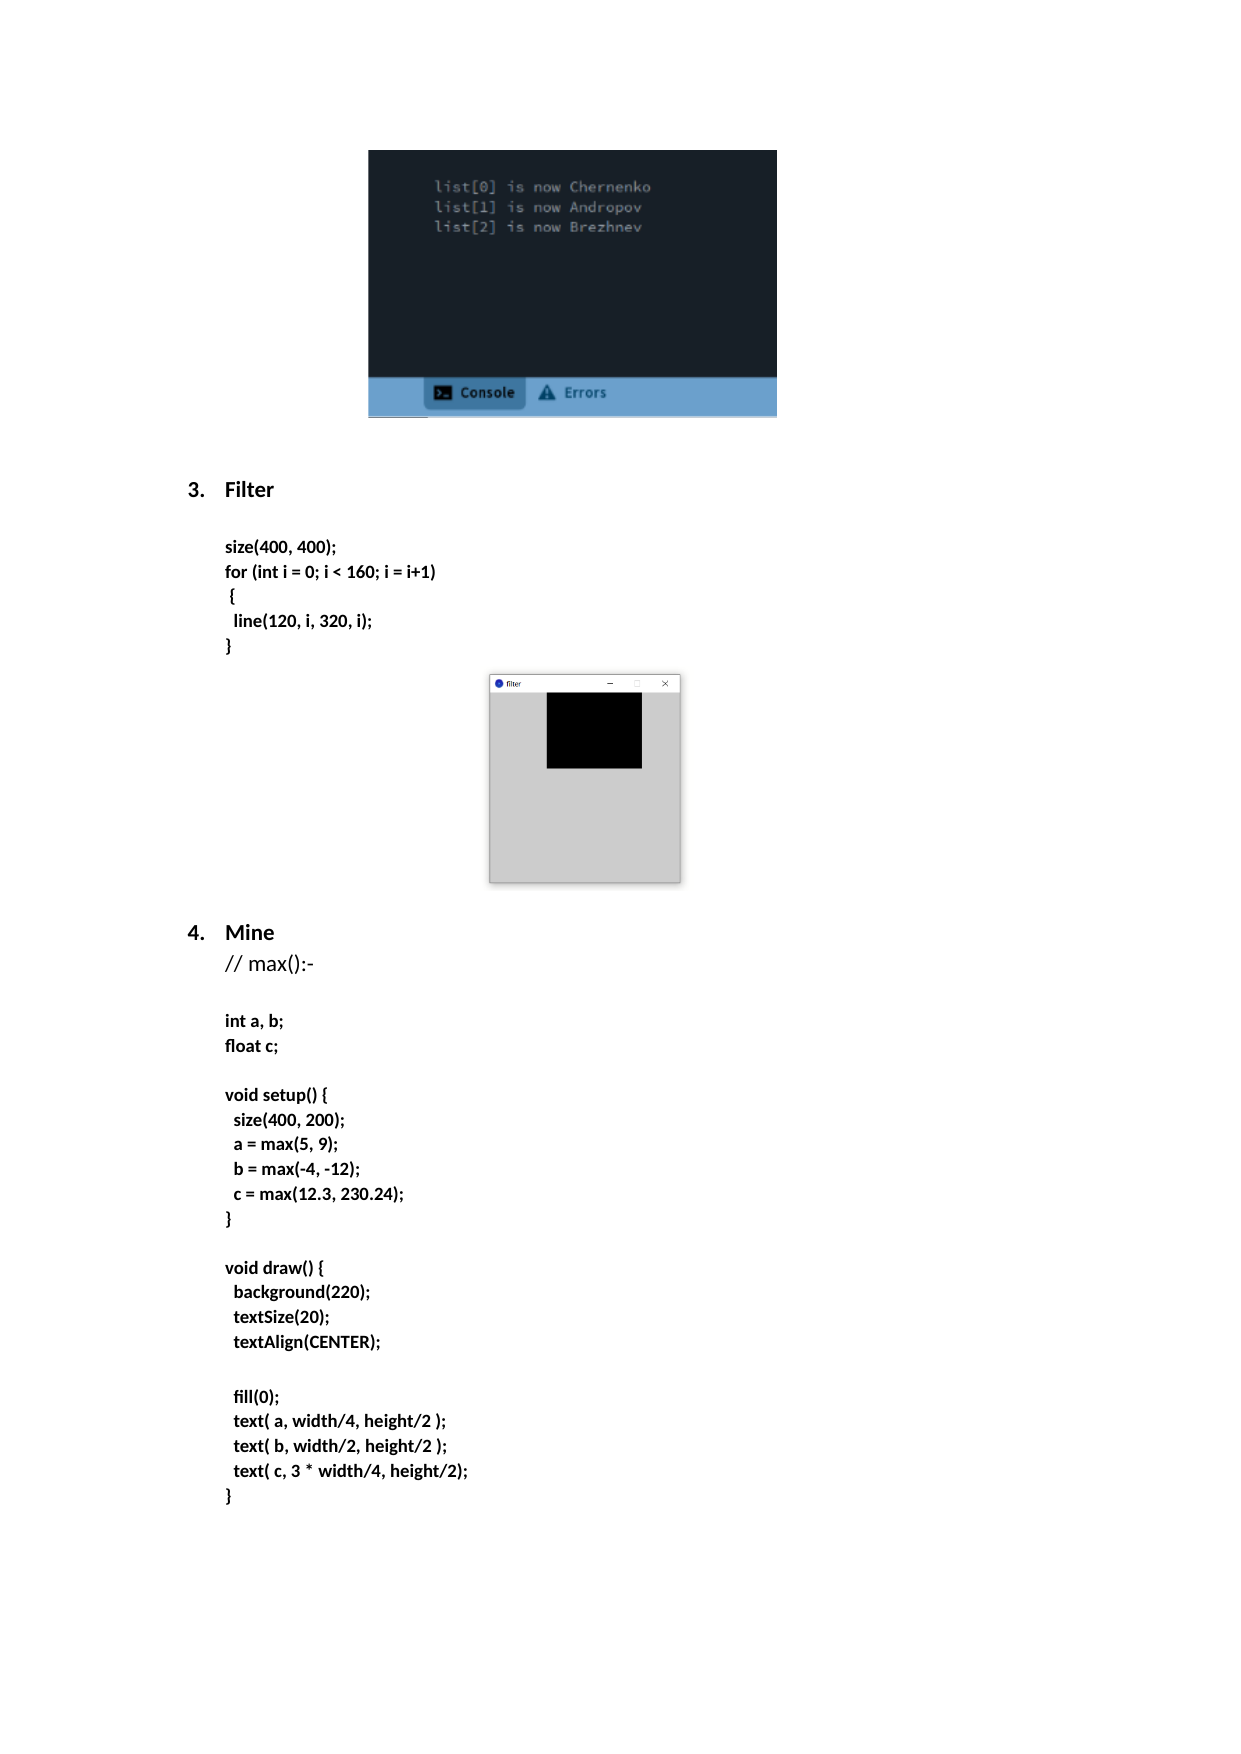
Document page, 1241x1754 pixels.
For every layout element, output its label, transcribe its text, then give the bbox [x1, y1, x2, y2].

list a = max(5, 9); [225, 1133, 1090, 1156]
list textAlign(CENTER); [225, 1330, 1090, 1353]
list void draw() { [225, 1256, 1090, 1279]
list } [225, 1207, 1090, 1229]
list } [225, 634, 1090, 657]
list int a, b; [225, 1009, 1090, 1032]
list line(120, i, 320, i); [225, 609, 1090, 632]
list text( c, 3 * width/4, height/2); [225, 1459, 1090, 1482]
list Filter [187, 475, 1090, 503]
list size(400, 400); [225, 535, 1090, 558]
list // max():- [225, 949, 1090, 977]
list Mine [187, 918, 1090, 947]
list text( b, width/2, height/2 ); [225, 1434, 1090, 1457]
list fill(0); [225, 1385, 1090, 1408]
list text( a, width/4, height/2 ); [225, 1410, 1090, 1433]
list for (int i = 0; i < 160; i = i+1) [225, 560, 1090, 583]
list textSize(20); [225, 1305, 1090, 1328]
picture [479, 666, 694, 891]
list { [225, 584, 1090, 607]
list background(220); [225, 1281, 1090, 1304]
list size(400, 200); [225, 1108, 1090, 1131]
list } [225, 1484, 1090, 1507]
list float c; [225, 1034, 1090, 1057]
list void setup() { [225, 1083, 1090, 1106]
list c = max(12.3, 230.24); [225, 1182, 1090, 1205]
picture [368, 150, 777, 418]
list b = max(-4, -12); [225, 1157, 1090, 1180]
